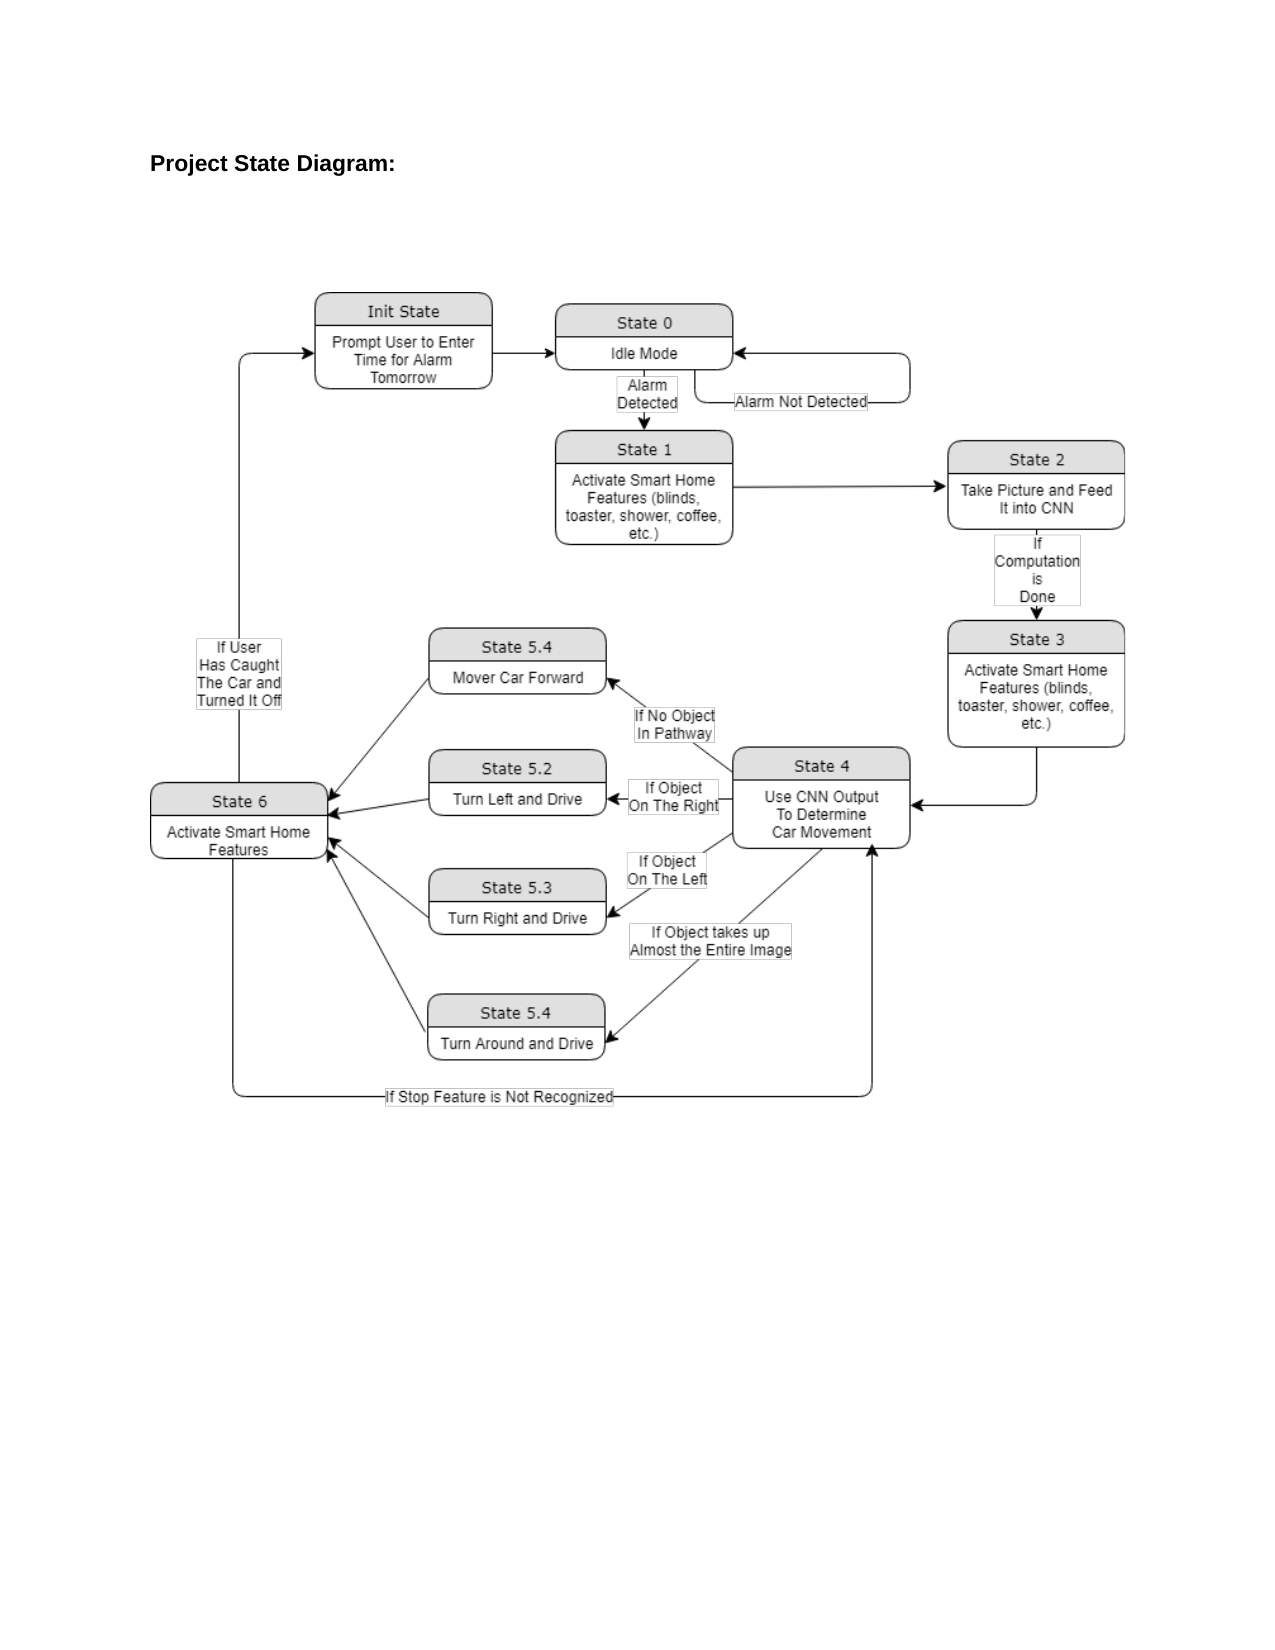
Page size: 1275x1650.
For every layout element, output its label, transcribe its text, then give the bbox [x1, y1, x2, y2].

picture [150, 292, 1125, 1110]
text Project State Diagram: [150, 150, 1125, 176]
